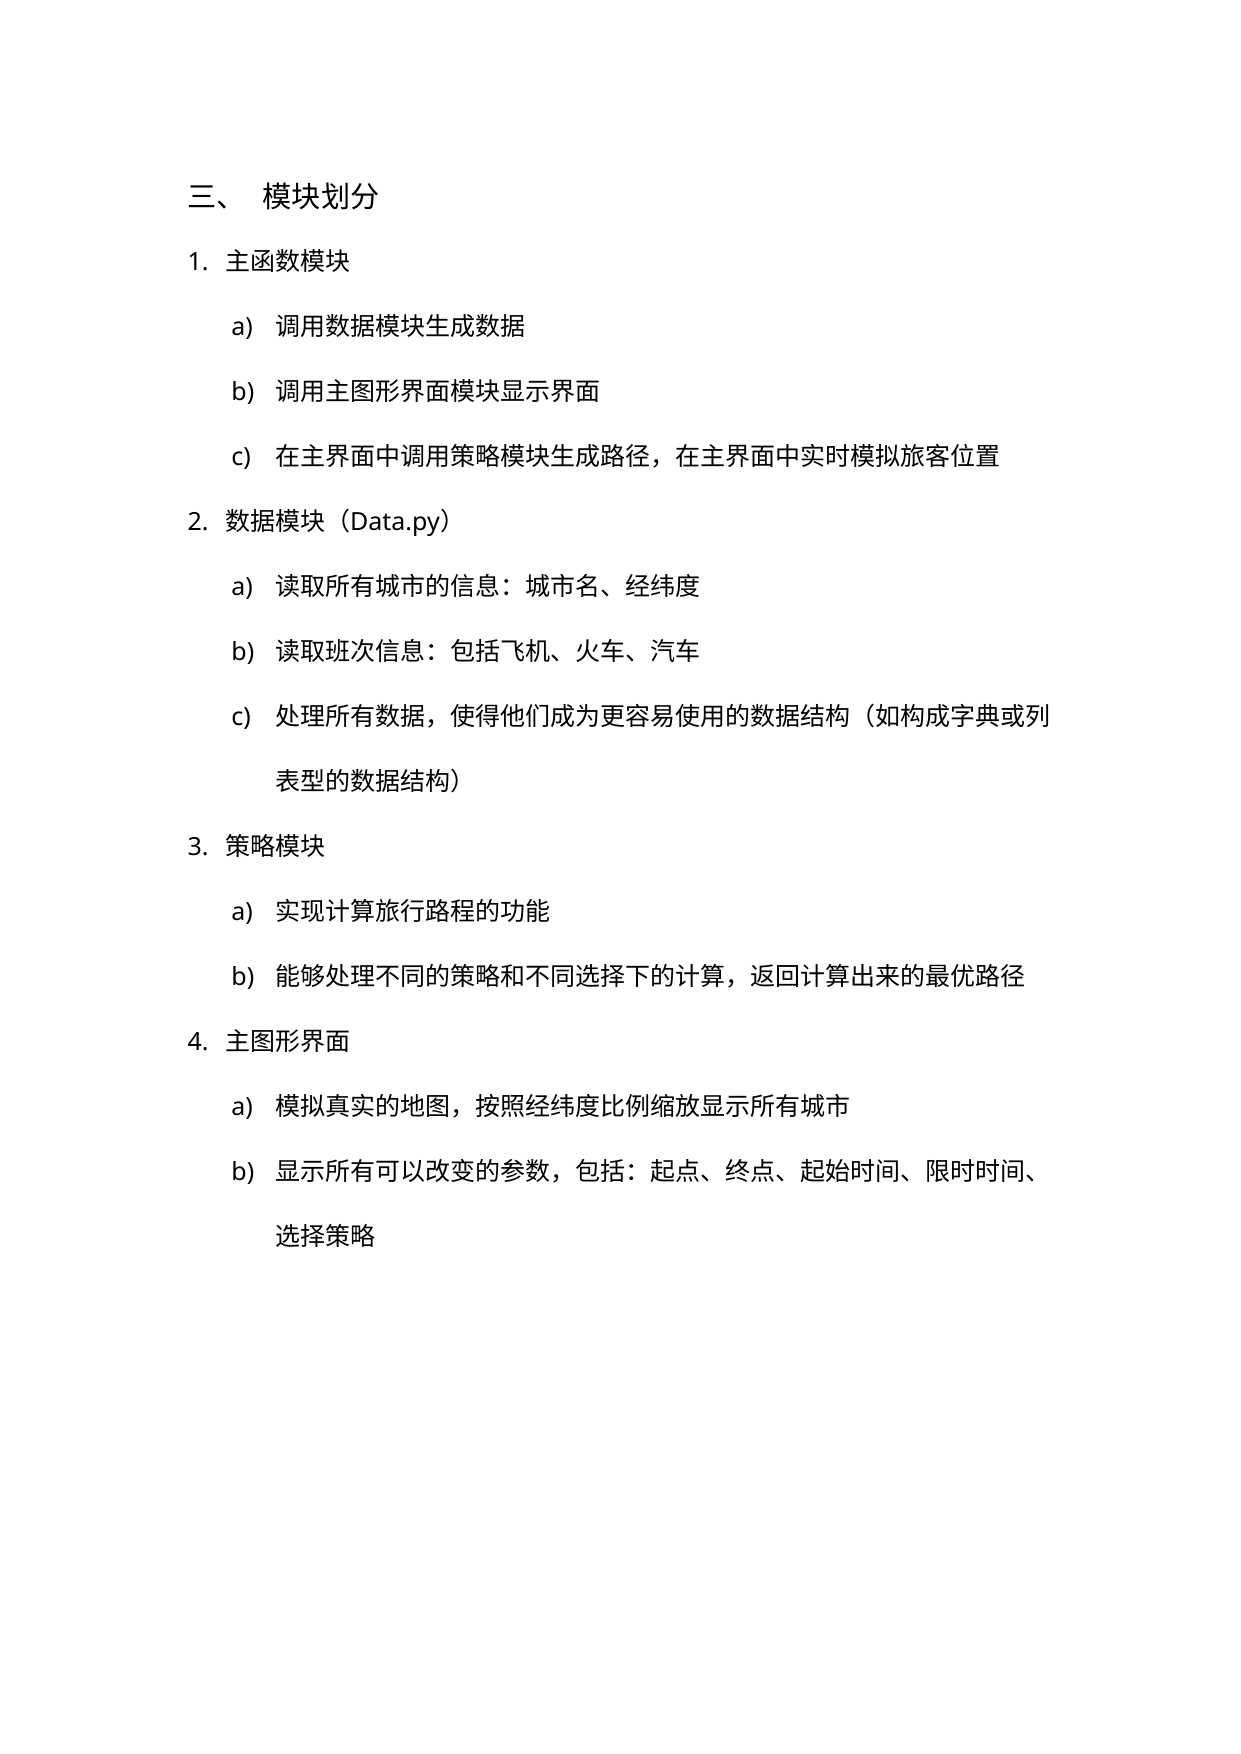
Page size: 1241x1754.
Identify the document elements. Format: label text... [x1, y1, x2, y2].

list 调用数据模块生成数据 [231, 292, 1053, 357]
list 读取班次信息：包括飞机、火车、汽车 [231, 617, 1053, 682]
list 主函数模块 [187, 227, 1053, 292]
list 模块划分 [187, 162, 1053, 227]
list 调用主图形界面模块显示界面 [231, 357, 1053, 422]
list 数据模块（Data.py） [187, 487, 1053, 552]
list 主图形界面 [187, 1007, 1053, 1072]
list 处理所有数据，使得他们成为更容易使用的数据结构（如构成字典或列表型的数据结构） [231, 682, 1053, 812]
list 策略模块 [187, 812, 1053, 877]
list 在主界面中调用策略模块生成路径，在主界面中实时模拟旅客位置 [231, 422, 1053, 487]
list 读取所有城市的信息：城市名、经纬度 [231, 552, 1053, 617]
list 实现计算旅行路程的功能 [231, 877, 1053, 942]
list 显示所有可以改变的参数，包括：起点、终点、起始时间、限时时间、选择策略 [231, 1137, 1053, 1267]
list 模拟真实的地图，按照经纬度比例缩放显示所有城市 [231, 1072, 1053, 1137]
list 能够处理不同的策略和不同选择下的计算，返回计算出来的最优路径 [231, 942, 1053, 1007]
